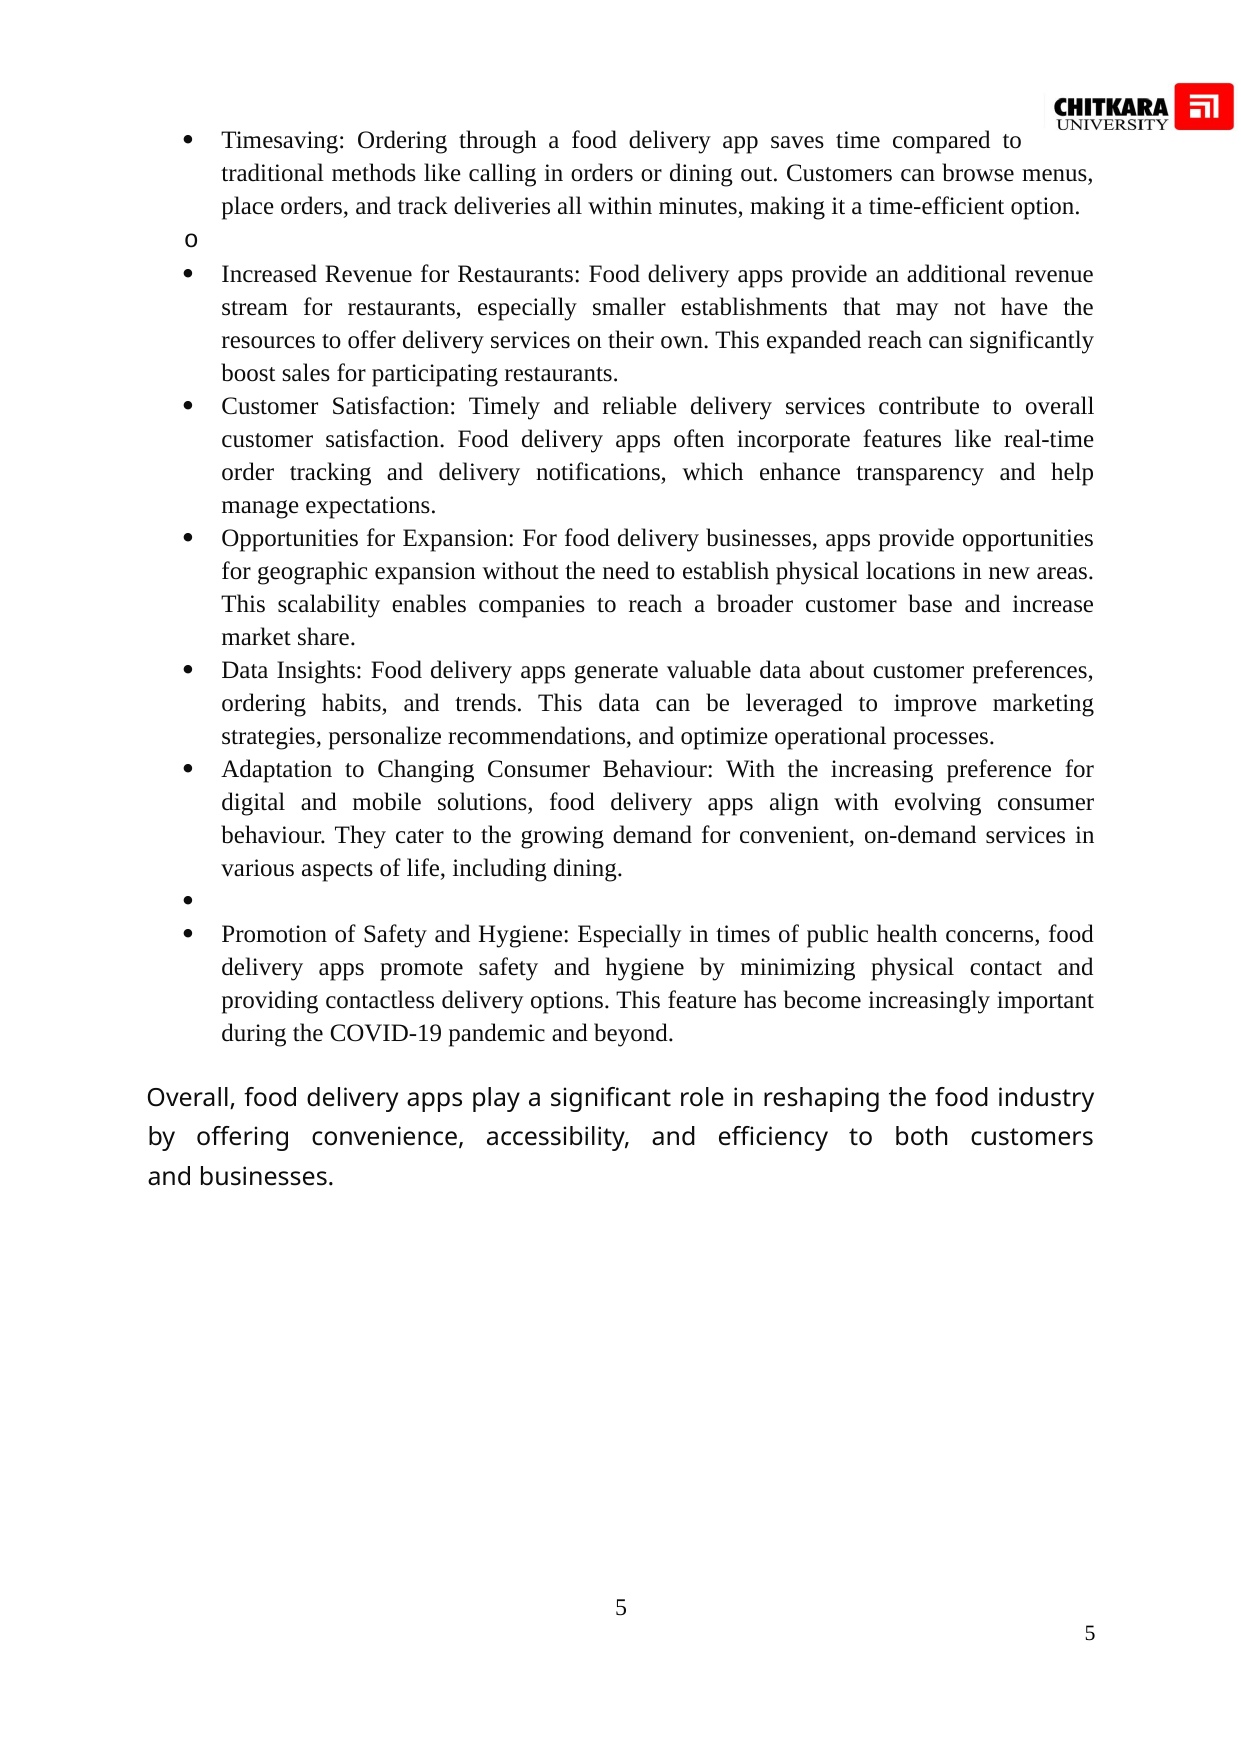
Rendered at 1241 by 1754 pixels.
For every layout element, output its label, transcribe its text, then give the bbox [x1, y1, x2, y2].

list Increased Revenue for Restaurants: Food delivery apps provide an additional revenue stream for restaurants, especially smaller establishments that may not have the resources to offer delivery services on their own. This expanded reach can significantly boost sales for participating restaurants. [184, 259, 1095, 387]
list Promotion of Safety and Hygiene: Especially in times of public health concerns, food delivery apps promote safety and hygiene by minimizing physical contact and providing contactless delivery options. This feature has become increasingly important during the COVID-19 pandemic and beyond. [184, 919, 1095, 1047]
list Data Insights: Food delivery apps generate valuable data about customer preferences, ordering habits, and trends. This data can be leveraged to improve marketing strategies, personalize recommendations, and optimize operational processes. [184, 655, 1095, 750]
list Opportunities for Expansion: For food delivery businesses, apps provide opportunities for geographic expansion without the need to establish physical locations in new areas. This scalability enables companies to reach a broader customer base and increase market share. [184, 523, 1095, 651]
picture [1042, 74, 1239, 147]
list Customer Satisfaction: Timely and reliable delivery services contribute to overall customer satisfaction. Food delivery apps often incorporate features like real-time order tracking and delivery notifications, which enhance transparency and help manage expectations. [184, 391, 1095, 519]
text Overall, food delivery apps play a significant role in reshaping the food industry by offering convenience, accessibility, and efficiency to both customers and businesses. [146, 1080, 1095, 1192]
list Adaptation to Changing Consumer Behaviour: With the increasing preference for digital and mobile solutions, food delivery apps align with evolving consumer behaviour. They cater to the growing demand for convenient, on-demand services in various aspects of life, including dining. [184, 754, 1095, 882]
list Timesaving: Ordering through a food delivery app saves time compared to traditional methods like calling in orders or dining out. Customers can browse menus, place orders, and track deliveries all within minutes, making it a time-efficient option. [184, 125, 1095, 219]
